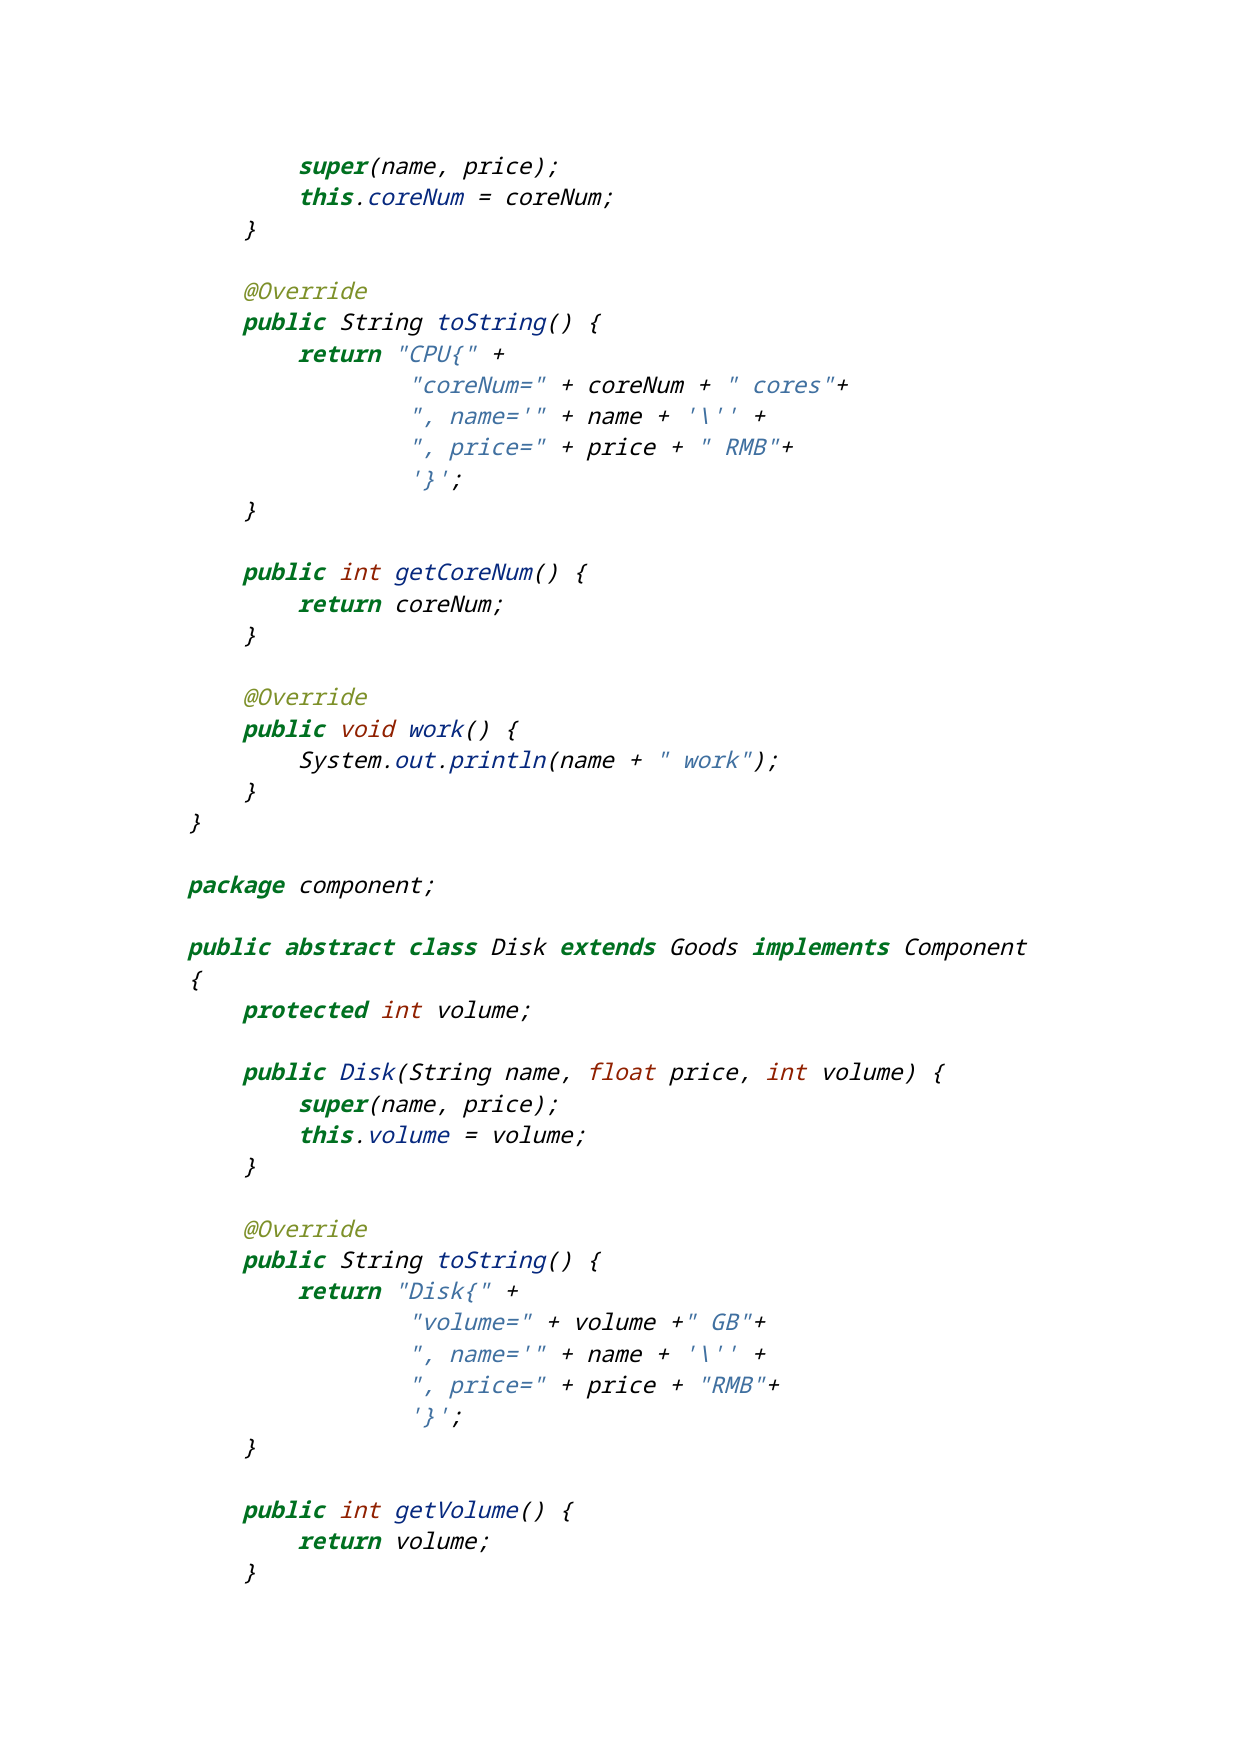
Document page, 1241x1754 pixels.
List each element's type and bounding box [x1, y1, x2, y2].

text [187, 150, 1053, 1587]
